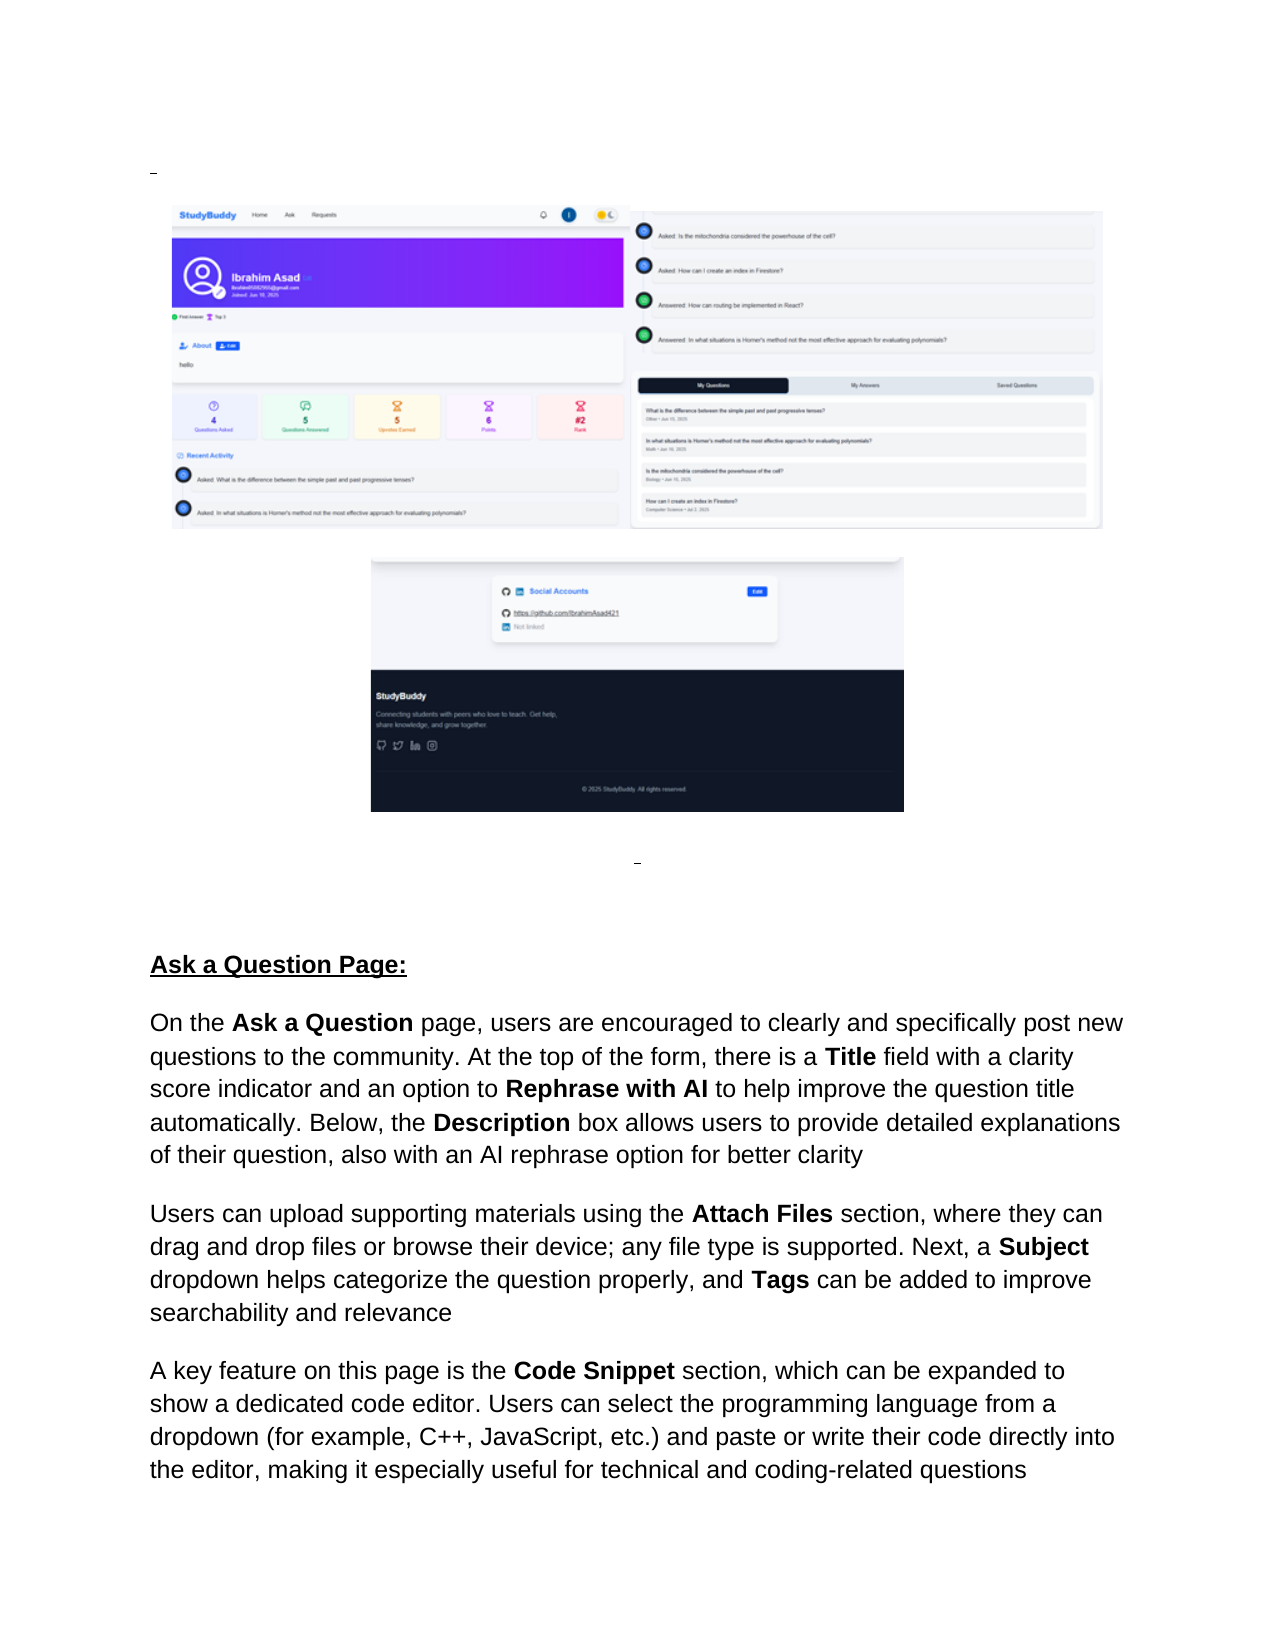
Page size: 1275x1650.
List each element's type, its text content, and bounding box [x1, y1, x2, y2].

text On the Ask a Question page, users are encouraged to clearly and specifically post new questions to the community. At the top of the form, there is a Title field with a clarity score indicator and an option to Rephrase with AI to help improve the question title automatically. Below, the Description box allows users to provide detailed explanations of their question, also with an AI rephrase option for better clarity [150, 1008, 1125, 1169]
picture [370, 557, 904, 812]
picture [171, 205, 1103, 529]
text Users can upload supporting materials using the Attach Files section, where they can drag and drop files or browse their device; any file type is supported. Next, a Subject dropdown helps categorize the question properly, and Tags can be added to improve searchability and relevance [150, 1198, 1125, 1326]
text A key feature on this page is the Code Snippet section, which can be expanded to show a dedicated code editor. Users can select the programming language from a dropdown (for example, C++, JavaScript, etc.) and paste or write their code directly into the editor, making it especially useful for technical and coding-related questions [150, 1356, 1125, 1483]
text Ask a Question Page: [150, 950, 1125, 979]
